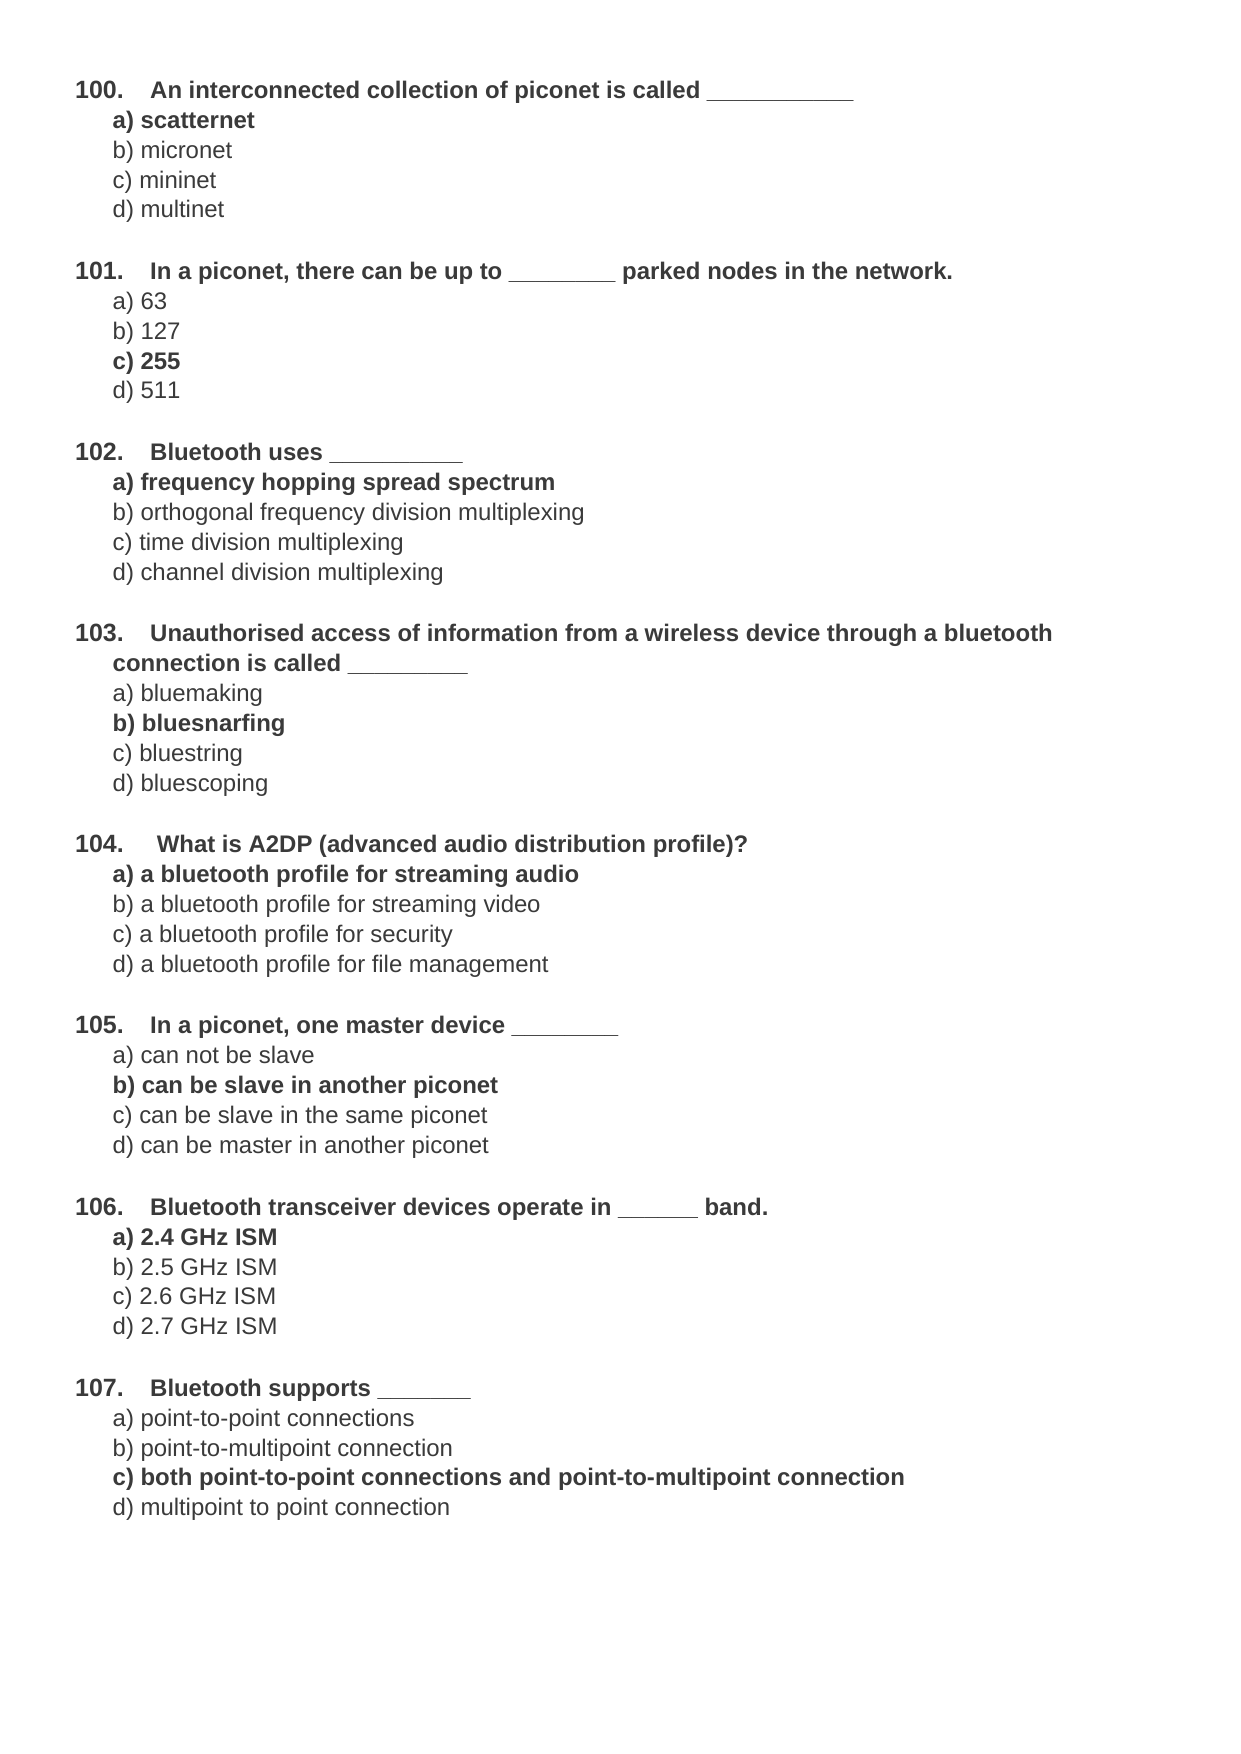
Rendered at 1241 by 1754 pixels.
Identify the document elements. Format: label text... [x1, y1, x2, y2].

list An interconnected collection of piconet is called ___________ a) scatternet b) micronet c) mininet d) multinet [75, 75, 1165, 223]
list Unauthorised access of information from a wireless device through a bluetooth connection is called _________ a) bluemaking b) bluesnarfing c) bluestring d) bluescoping [75, 618, 1165, 796]
list What is A2DP (advanced audio distribution profile)? a) a bluetooth profile for streaming audio b) a bluetooth profile for streaming video c) a bluetooth profile for security d) a bluetooth profile for file management [75, 829, 1165, 977]
list In a piconet, there can be up to ________ parked nodes in the network. a) 63 b) 127 c) 255 d) 511 [75, 256, 1165, 404]
list Bluetooth transceiver devices operate in ______ band. a) 2.4 GHz ISM b) 2.5 GHz ISM c) 2.6 GHz ISM d) 2.7 GHz ISM [75, 1192, 1165, 1339]
list Bluetooth supports _______ a) point-to-point connections b) point-to-multipoint connection c) both point-to-point connections and point-to-multipoint connection d) multipoint to point connection [75, 1373, 1165, 1521]
list In a piconet, one master device ________ a) can not be slave b) can be slave in another piconet c) can be slave in the same piconet d) can be master in another piconet [75, 1011, 1165, 1158]
list Bluetooth uses __________ a) frequency hopping spread spectrum b) orthogonal frequency division multiplexing c) time division multiplexing d) channel division multiplexing [75, 437, 1165, 585]
